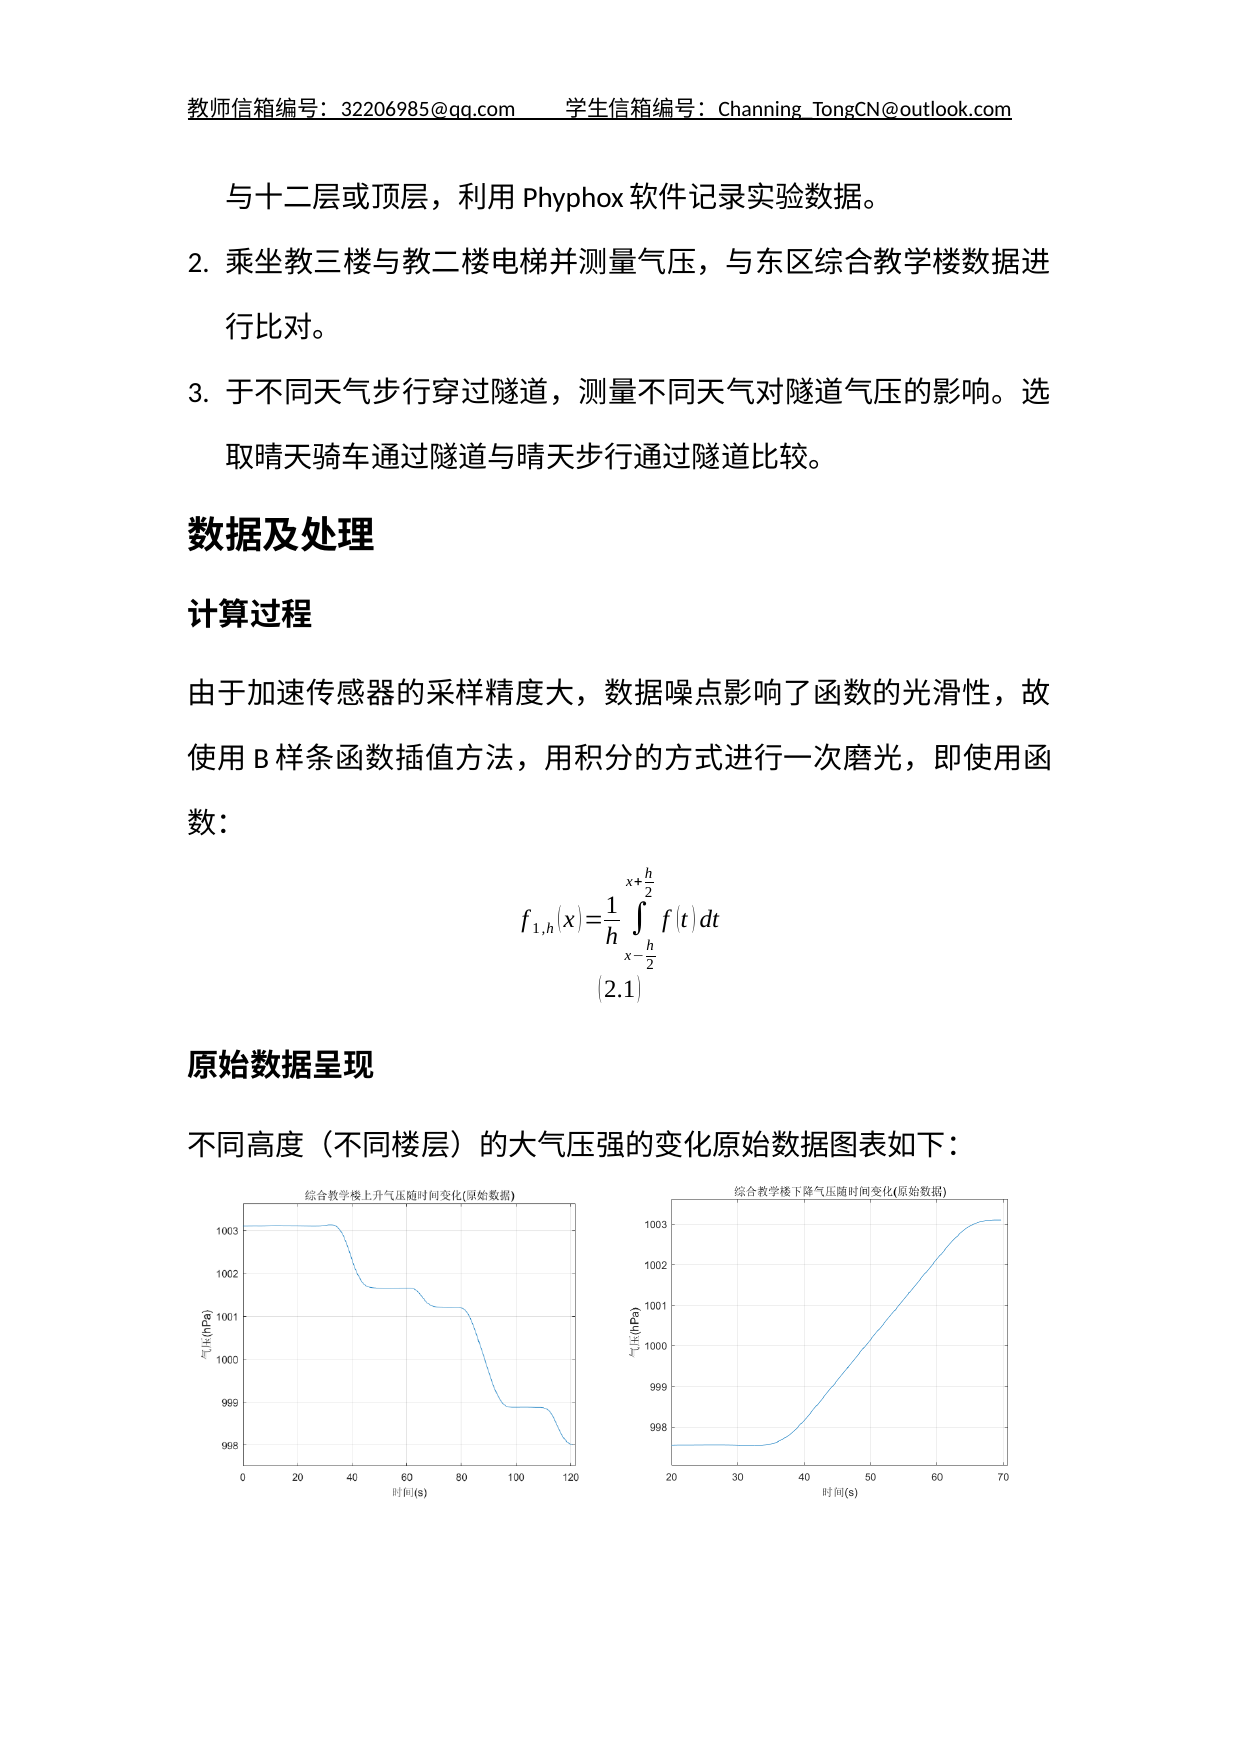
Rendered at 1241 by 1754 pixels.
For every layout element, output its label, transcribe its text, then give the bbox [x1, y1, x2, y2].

picture [187, 1175, 1049, 1501]
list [187, 162, 1053, 227]
subtitle 计算过程 [187, 579, 1053, 644]
text 不同高度（不同楼层）的大气压强的变化原始数据图表如下： [187, 1110, 1053, 1175]
subtitle 数据及处理 [187, 499, 1053, 564]
list 于不同天气步行穿过隧道，测量不同天气对隧道气压的影响。选取晴天骑车通过隧道与晴天步行通过隧道比较。 [187, 357, 1053, 487]
list 乘坐教三楼与教二楼电梯并测量气压，与东区综合教学楼数据进行比对。 [187, 227, 1053, 357]
subtitle 原始数据呈现 [187, 1031, 1053, 1096]
text 由于加速传感器的采样精度大，数据噪点影响了函数的光滑性，故使用B样条函数插值方法，用积分的方式进行一次磨光，即使用函数： [187, 659, 1053, 854]
